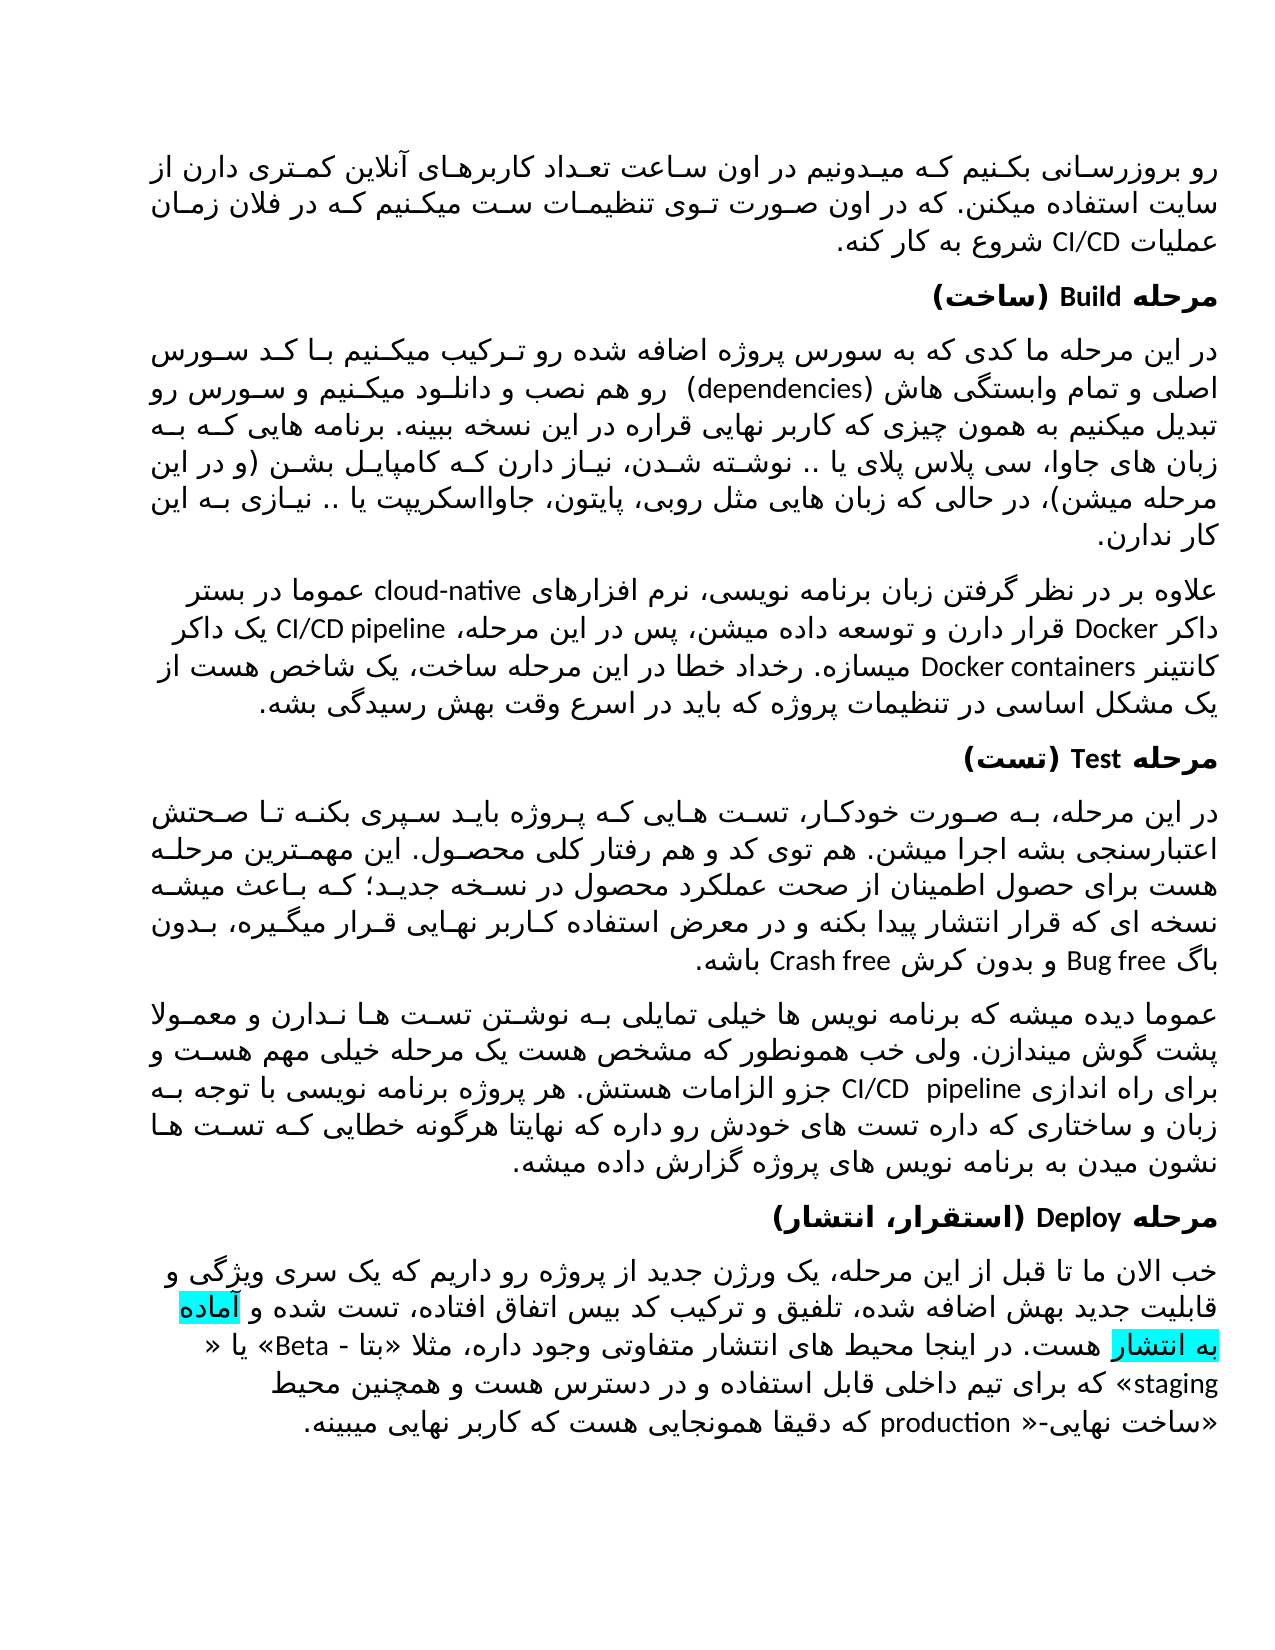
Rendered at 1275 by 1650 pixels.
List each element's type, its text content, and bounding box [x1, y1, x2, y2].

text مرحله Deploy (استقرار، انتشار) [150, 1199, 1219, 1234]
text در این مرحله، به صورت خودکار، تست هایی که پروژه باید سپری بکنه تا صحتش اعتبارسنجی بشه اجرا میشن. هم توی کد و هم رفتار کلی محصول. این مهمترین مرحله هست برای حصول اطمینان از صحت عملکرد محصول در نسخه جدید؛ که باعث میشه نسخه ای که قرار انتشار پیدا بکنه و در معرض استفاده کاربر نهایی قرار میگیره، بدون باگ Bug free و بدون کرش Crash free باشه. [150, 795, 1219, 978]
text علاوه بر در نظر گرفتن زبان برنامه نویسی، نرم افزارهای cloud-native عموما در بستر داکر Docker قرار دارن و توسعه داده میشن، پس در این مرحله، CI/CD pipeline یک داکر کانتینر Docker containers میسازه. رخداد خطا در این مرحله ساخت، یک شاخص هست از یک مشکل اساسی در تنظیمات پروژه که باید در اسرع وقت بهش رسیدگی بشه. [150, 572, 1219, 721]
text مرحله Build (ساخت) [150, 278, 1219, 314]
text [150, 150, 1219, 259]
text خب الان ما تا قبل از این مرحله، یک ورژن جدید از پروژه رو داریم که یک سری ویژگی و قابلیت جدید بهش اضافه شده، تلفیق و ترکیب کد بیس اتفاق افتاده، تست شده و آماده به انتشار هست. در اینجا محیط های انتشار متفاوتی وجود داره، مثلا «بتا - Beta» یا «staging» که برای تیم داخلی قابل استفاده و در دسترس هست و همچنین محیط «ساخت نهایی-« production که دقیقا همونجایی هست که کاربر نهایی میبینه. [150, 1254, 1219, 1439]
text عموما دیده میشه که برنامه نویس ها خیلی تمایلی به نوشتن تست ها ندارن و معمولا پشت گوش میندازن. ولی خب همونطور که مشخص هست یک مرحله خیلی مهم هست و برای راه اندازی CI/CD pipeline جزو الزامات هستش. هر پروژه برنامه نویسی با توجه به زبان و ساختاری که داره تست های خودش رو داره که نهایتا هرگونه خطایی که تست ها نشون میدن به برنامه نویس های پروژه گزارش داده میشه. [150, 997, 1219, 1179]
text مرحله Test (تست) [150, 740, 1219, 776]
text در این مرحله ما کدی که به سورس پروژه اضافه شده رو ترکیب میکنیم با کد سورس اصلی و تمام وابستگی هاش (dependencies) رو هم نصب و دانلود میکنیم و سورس رو تبدیل میکنیم به همون چیزی که کاربر نهایی قراره در این نسخه ببینه. برنامه هایی که به زبان های جاوا، سی پلاس پلای یا .. نوشته شدن، نیاز دارن که کامپایل بشن (و در این مرحله میشن)، در حالی که زبان هایی مثل روبی، پایتون، جاوااسکریپت یا .. نیازی به این کار ندارن. [150, 333, 1219, 552]
